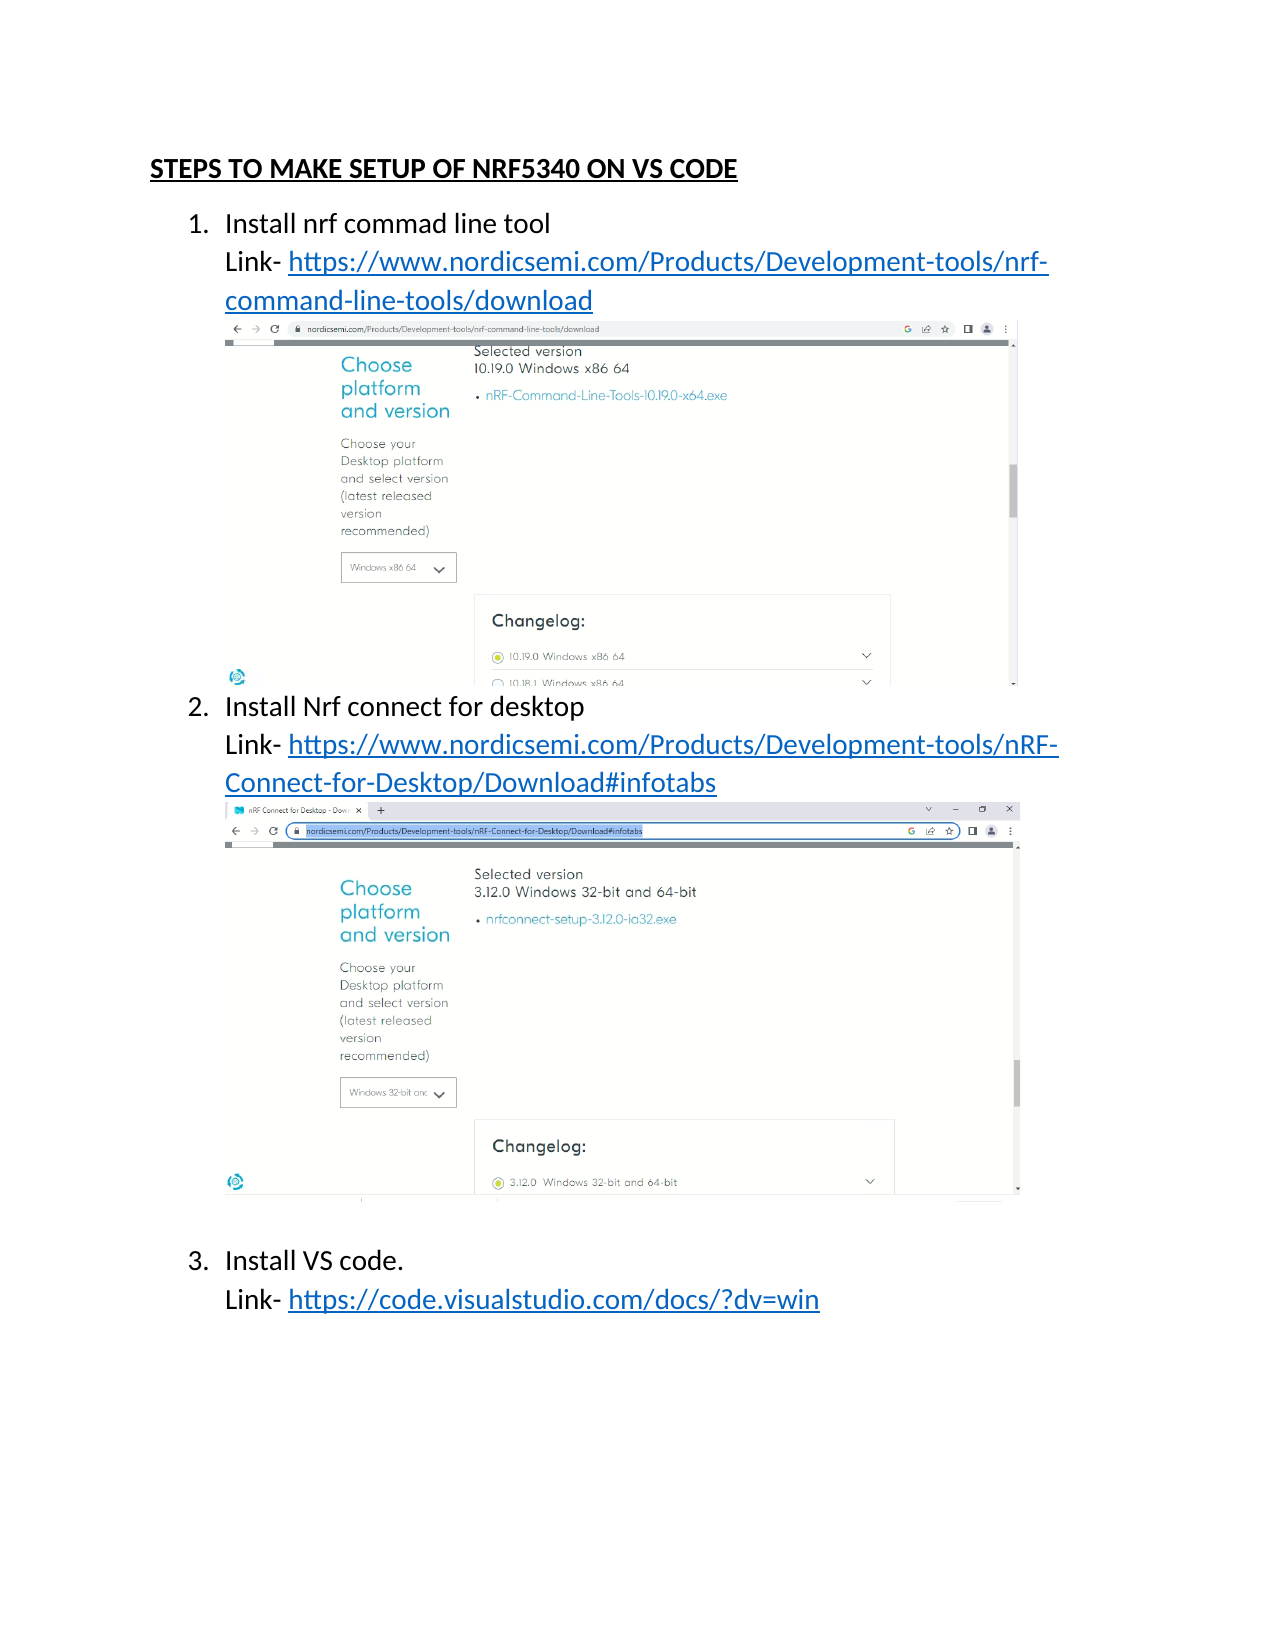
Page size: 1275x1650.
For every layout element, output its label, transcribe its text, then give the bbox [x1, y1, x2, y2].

list Link- https://www.nordicsemi.com/Products/Development-tools/nrf-command-line-tools/download [225, 243, 1125, 318]
picture [225, 802, 1021, 1202]
picture [225, 320, 1018, 686]
list Install VS code. [187, 1242, 1125, 1278]
list Install nrf commad line tool [187, 205, 1125, 241]
text STEPS TO MAKE SETUP OF NRF5340 ON VS CODE [150, 150, 1125, 186]
list Install Nrf connect for desktop [187, 688, 1125, 723]
list Link- https://code.visualstudio.com/docs/?dv=win [225, 1281, 1125, 1317]
list Link- https://www.nordicsemi.com/Products/Development-tools/nRF-Connect-for-Desktop/Download#infotabs [225, 726, 1125, 800]
